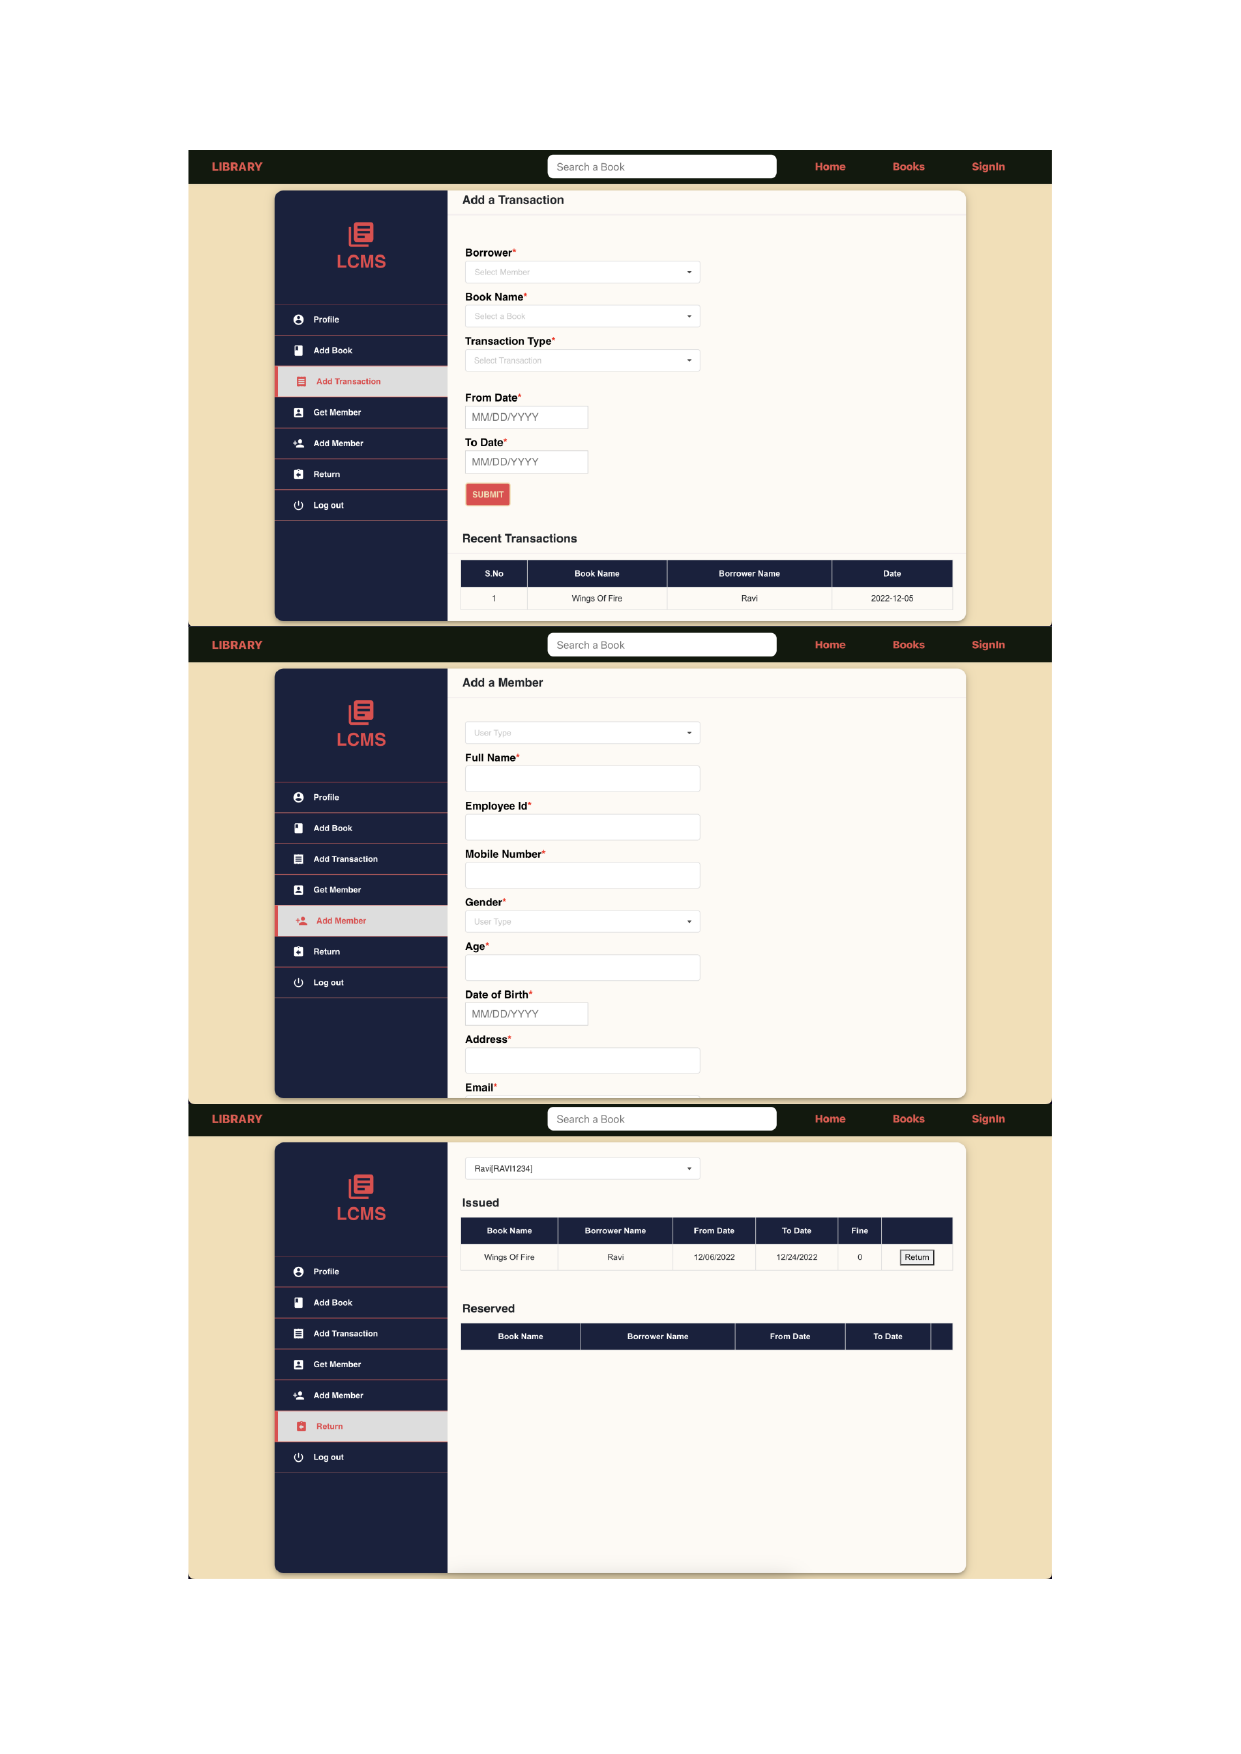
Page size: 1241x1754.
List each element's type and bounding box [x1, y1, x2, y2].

picture [188, 150, 1052, 1579]
